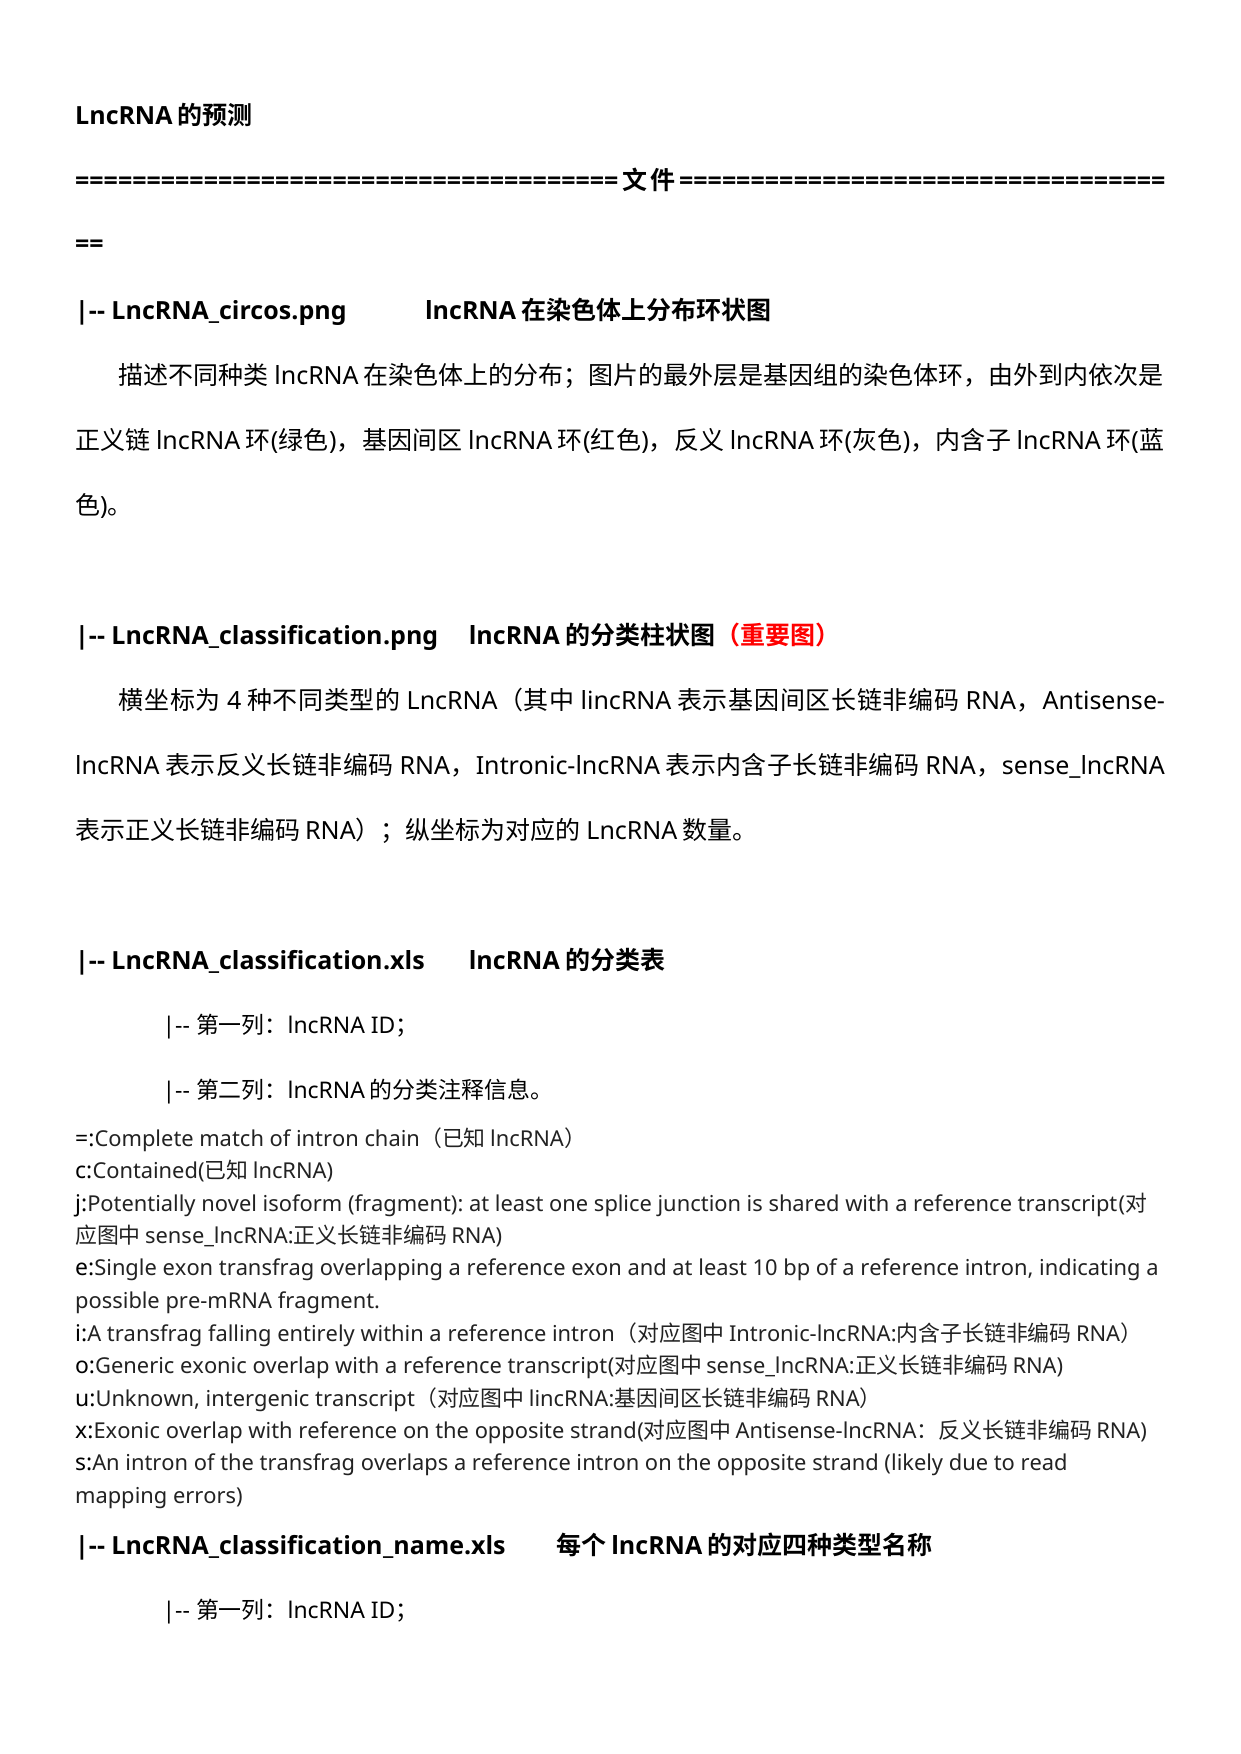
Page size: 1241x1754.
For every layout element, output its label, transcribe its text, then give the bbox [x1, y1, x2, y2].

text u:Unknown, intergenic transcript（对应图中lincRNA:基因间区长链非编码RNA） [815, 1381, 1165, 1413]
text x:Exonic overlap with reference on the opposite strand(对应图中Antisense-lncRNA：反义长链非编码RNA) [75, 1413, 1165, 1446]
text s:An intron of the transfrag overlaps a reference intron on the opposite strand (likely due to read mapping errors) [75, 1446, 1165, 1511]
text |-- LncRNA_circos.png lncRNA在染色体上分布环状图 [75, 276, 1165, 341]
text |-- LncRNA_classification.png lncRNA的分类柱状图（重要图） [75, 601, 1165, 666]
text 横坐标为4种不同类型的LncRNA（其中lincRNA表示基因间区长链非编码RNA，Antisense-lncRNA表示反义长链非编码RNA，Intronic-lncRNA表示内含子长链非编码RNA，sense_lncRNA表示正义长链非编码RNA）；纵坐标为对应的 LncRNA数量。 [75, 666, 1165, 861]
text |-- LncRNA_classification.xls lncRNA的分类表 [75, 926, 1165, 991]
text o:Generic exonic overlap with a reference transcript(对应图中sense_lncRNA:正义长链非编码RNA) [75, 1348, 1165, 1381]
text =:Complete match of intron chain（已知lncRNA） [75, 1121, 420, 1153]
text =:Complete match of intron chain（已知lncRNA） [564, 1121, 1165, 1153]
text ======================================文件==================================== [75, 146, 1165, 276]
text j:Potentially novel isoform (fragment): at least one splice junction is shared with a reference transcript(对应图中sense_lncRNA:正义长链非编码RNA) [75, 1186, 1165, 1251]
text c:Contained(已知lncRNA) [75, 1153, 1165, 1186]
text i:A transfrag falling entirely within a reference intron（对应图中Intronic-lncRNA:内含子长链非编码RNA） [75, 1316, 615, 1348]
text |-- 第二列：lncRNA的分类注释信息。 [119, 1056, 1165, 1121]
text 描述不同种类lncRNA在染色体上的分布；图片的最外层是基因组的染色体环，由外到内依次是正义链lncRNA环(绿色)，基因间区lncRNA环(红色)，反义lncRNA环(灰色)，内含子lncRNA环(蓝色)。 [75, 341, 1165, 536]
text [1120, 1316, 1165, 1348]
text e:Single exon transfrag overlapping a reference exon and at least 10 bp of a reference intron, indicating a possible pre-mRNA fragment. [75, 1251, 1165, 1316]
text |-- LncRNA_classification_name.xls 每个lncRNA的对应四种类型名称 [75, 1511, 1165, 1576]
text LncRNA的预测 [75, 81, 1165, 146]
text |-- 第一列：lncRNA ID； [119, 1576, 1165, 1673]
text |-- 第一列：lncRNA ID； [119, 991, 1165, 1056]
text u:Unknown, intergenic transcript（对应图中lincRNA:基因间区长链非编码RNA） [75, 1381, 415, 1413]
